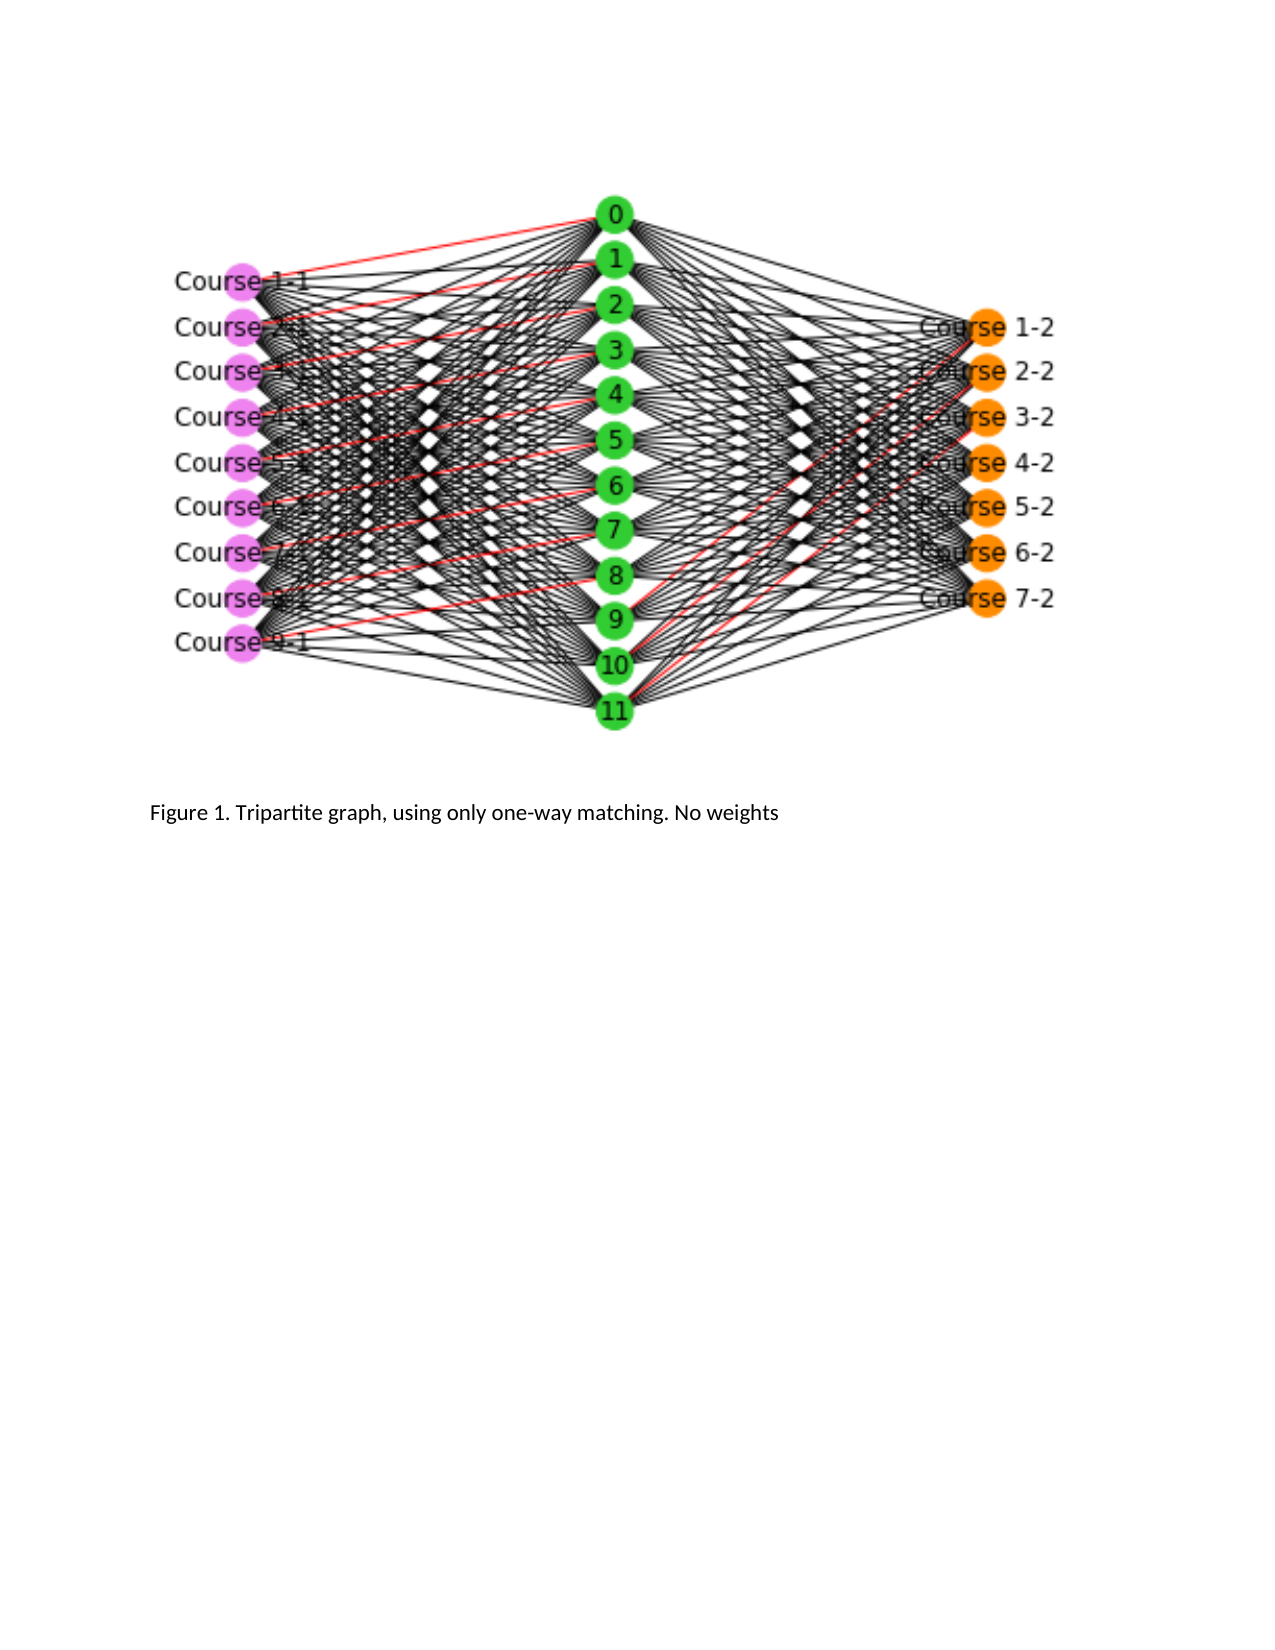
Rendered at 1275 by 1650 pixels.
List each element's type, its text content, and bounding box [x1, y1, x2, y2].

picture [150, 150, 1079, 779]
text Figure 1. Tripartite graph, using only one-way matching. No weights [150, 798, 1125, 826]
